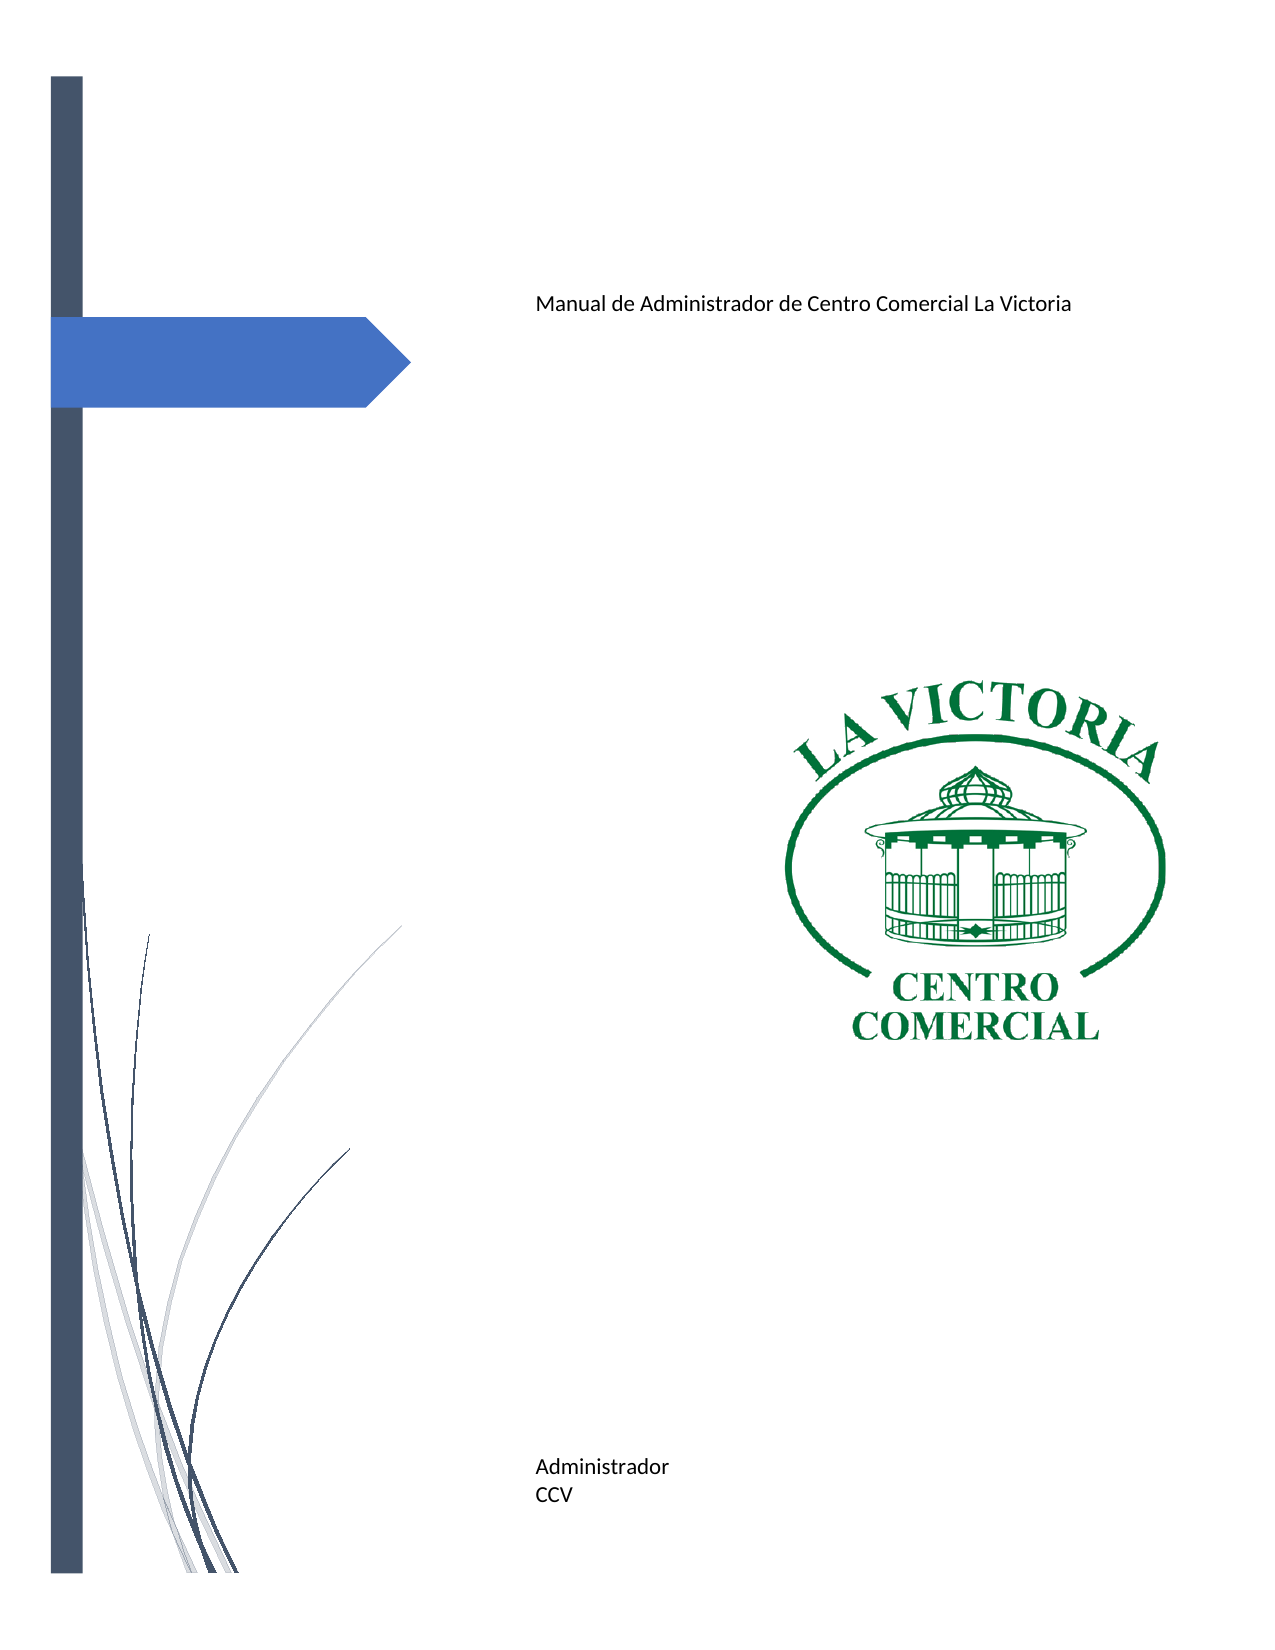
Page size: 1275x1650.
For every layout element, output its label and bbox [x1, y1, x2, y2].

picture [784, 680, 1166, 1040]
